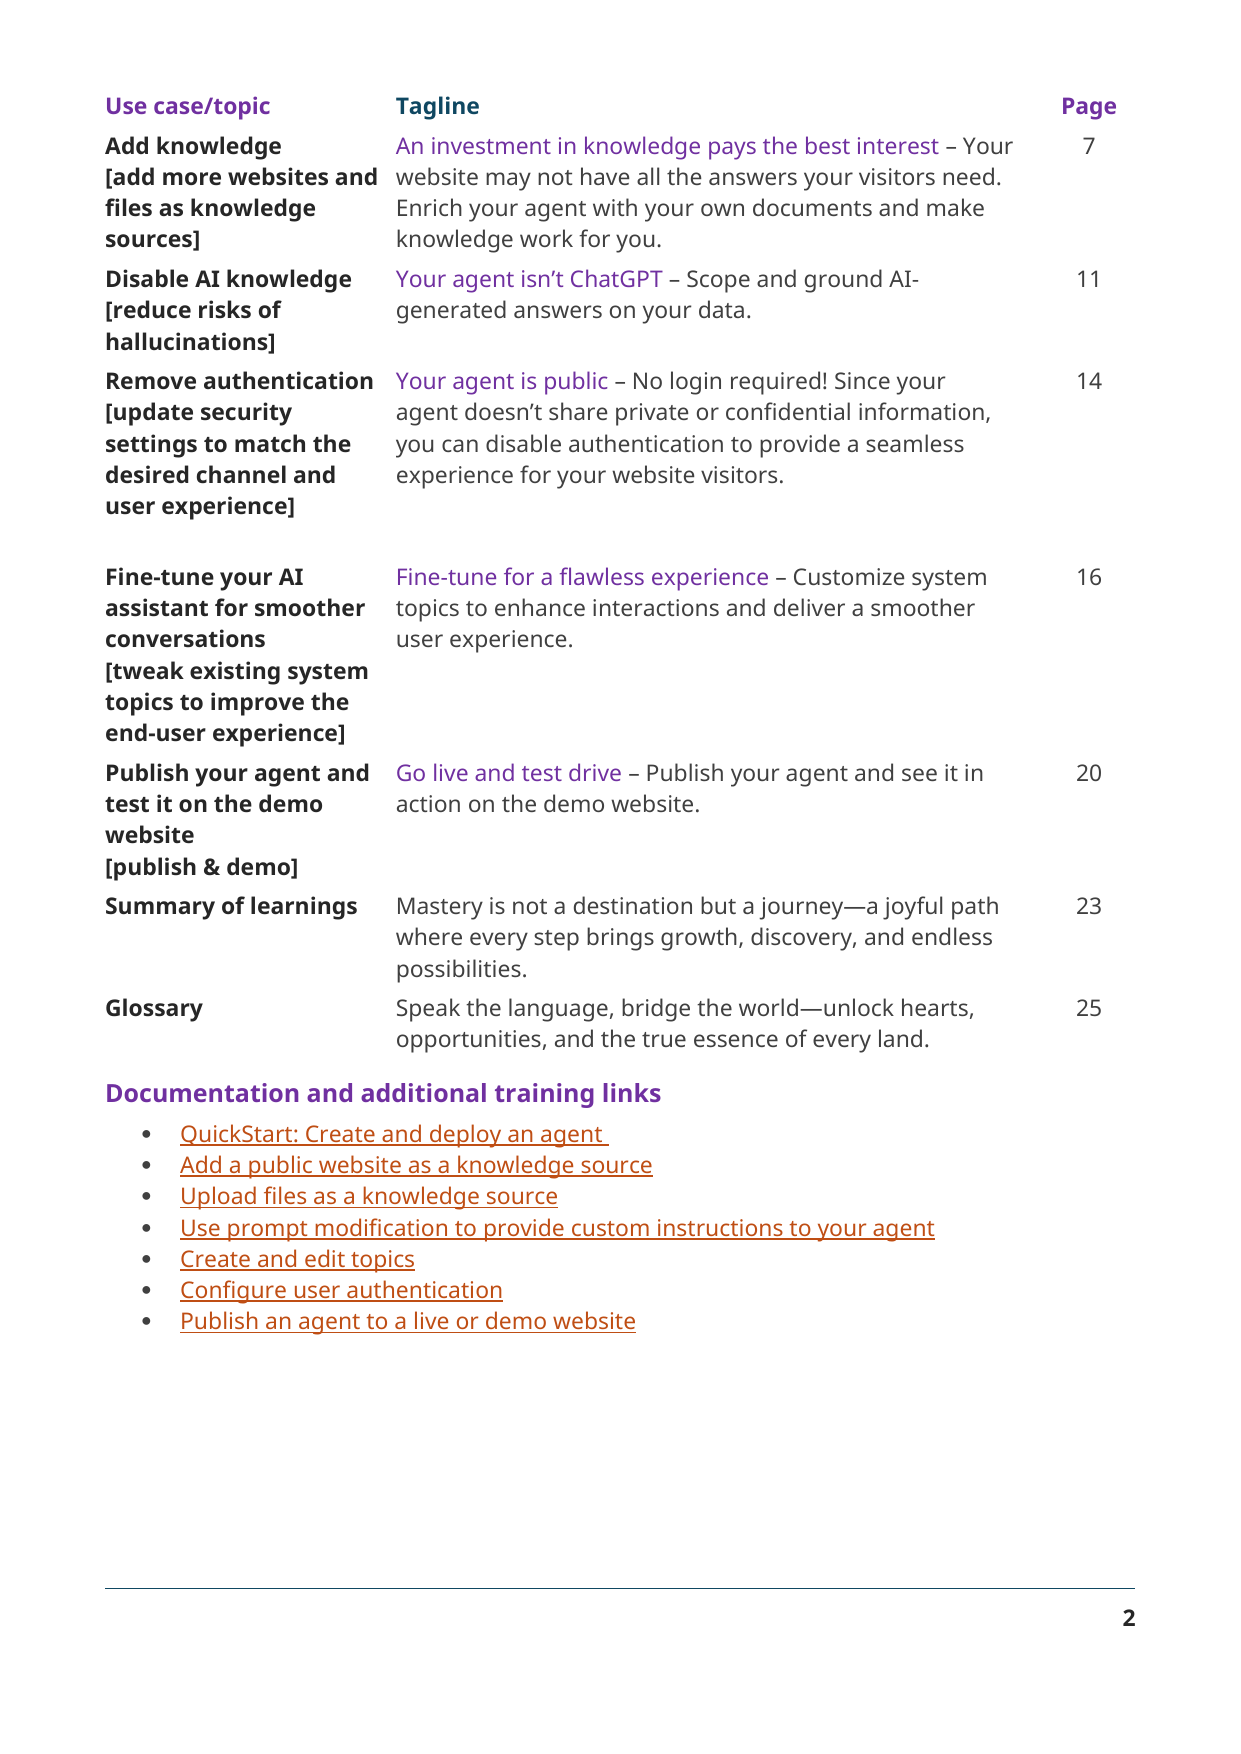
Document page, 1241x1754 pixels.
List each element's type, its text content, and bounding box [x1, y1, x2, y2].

table_cell Go live and test drive – Publish your agent and see it in action on the demo website. [396, 748, 1014, 882]
list QuickStart: Create and deploy an agent [142, 1118, 1135, 1149]
table_cell 12 [1014, 357, 1164, 552]
table_cell An investment in knowledge pays the best interest – Your website may not have all the answers your visitors need. Enrich your agent with your own documents and make knowledge work for you. [396, 121, 1014, 254]
table_cell 18 [1014, 748, 1164, 882]
table_cell 9 [1014, 255, 1164, 357]
table_header Use case/topic [105, 90, 396, 121]
table_header Page [1014, 90, 1164, 121]
table_cell Disable AI knowledge [reduce risks of hallucinations] [105, 255, 396, 357]
table_cell 14 [1014, 553, 1164, 748]
table_cell Mastery is not a destination but a journey—a joyful path where every step brings growth, discovery, and endless possibilities. [396, 882, 1014, 984]
list Use prompt modification to provide custom instructions to your agent [142, 1212, 1135, 1243]
list Upload files as a knowledge source [142, 1180, 1135, 1212]
subtitle Documentation and additional training links [105, 1075, 1135, 1109]
table_cell Summary of learnings [105, 882, 396, 984]
table_cell Remove authentication [update security settings to match the desired channel and user experience] [105, 357, 396, 552]
table_cell Fine-tune your AI assistant for smoother conversations [tweak existing system topics to improve the end-user experience] [105, 553, 396, 748]
table_cell 20 [1014, 882, 1164, 984]
table_cell Fine-tune for a flawless experience – Customize system topics to enhance interactions and deliver a smoother user experience. [396, 553, 1014, 748]
table_cell Your agent is public – No login required! Since your agent doesn’t share private or confidential information, you can disable authentication to provide a seamless experience for your website visitors. [396, 357, 1014, 552]
table_cell Your agent isn’t ChatGPT – Scope and ground AI-generated answers on your data. [396, 255, 1014, 357]
list Publish an agent to a live or demo website [142, 1305, 1135, 1337]
table_cell Publish your agent and test it on the demo website [publish & demo] [105, 748, 396, 882]
table_cell 22 [1014, 984, 1164, 1054]
table_cell Add knowledge [add more websites and files as knowledge sources] [105, 121, 396, 254]
list Add a public website as a knowledge source [142, 1149, 1135, 1180]
list Create and edit topics [142, 1243, 1135, 1274]
table_cell 6 [1014, 121, 1164, 254]
table_cell Glossary [105, 984, 396, 1054]
list Configure user authentication [142, 1274, 1135, 1305]
table_cell Speak the language, bridge the world—unlock hearts, opportunities, and the true essence of every land. [396, 984, 1014, 1054]
